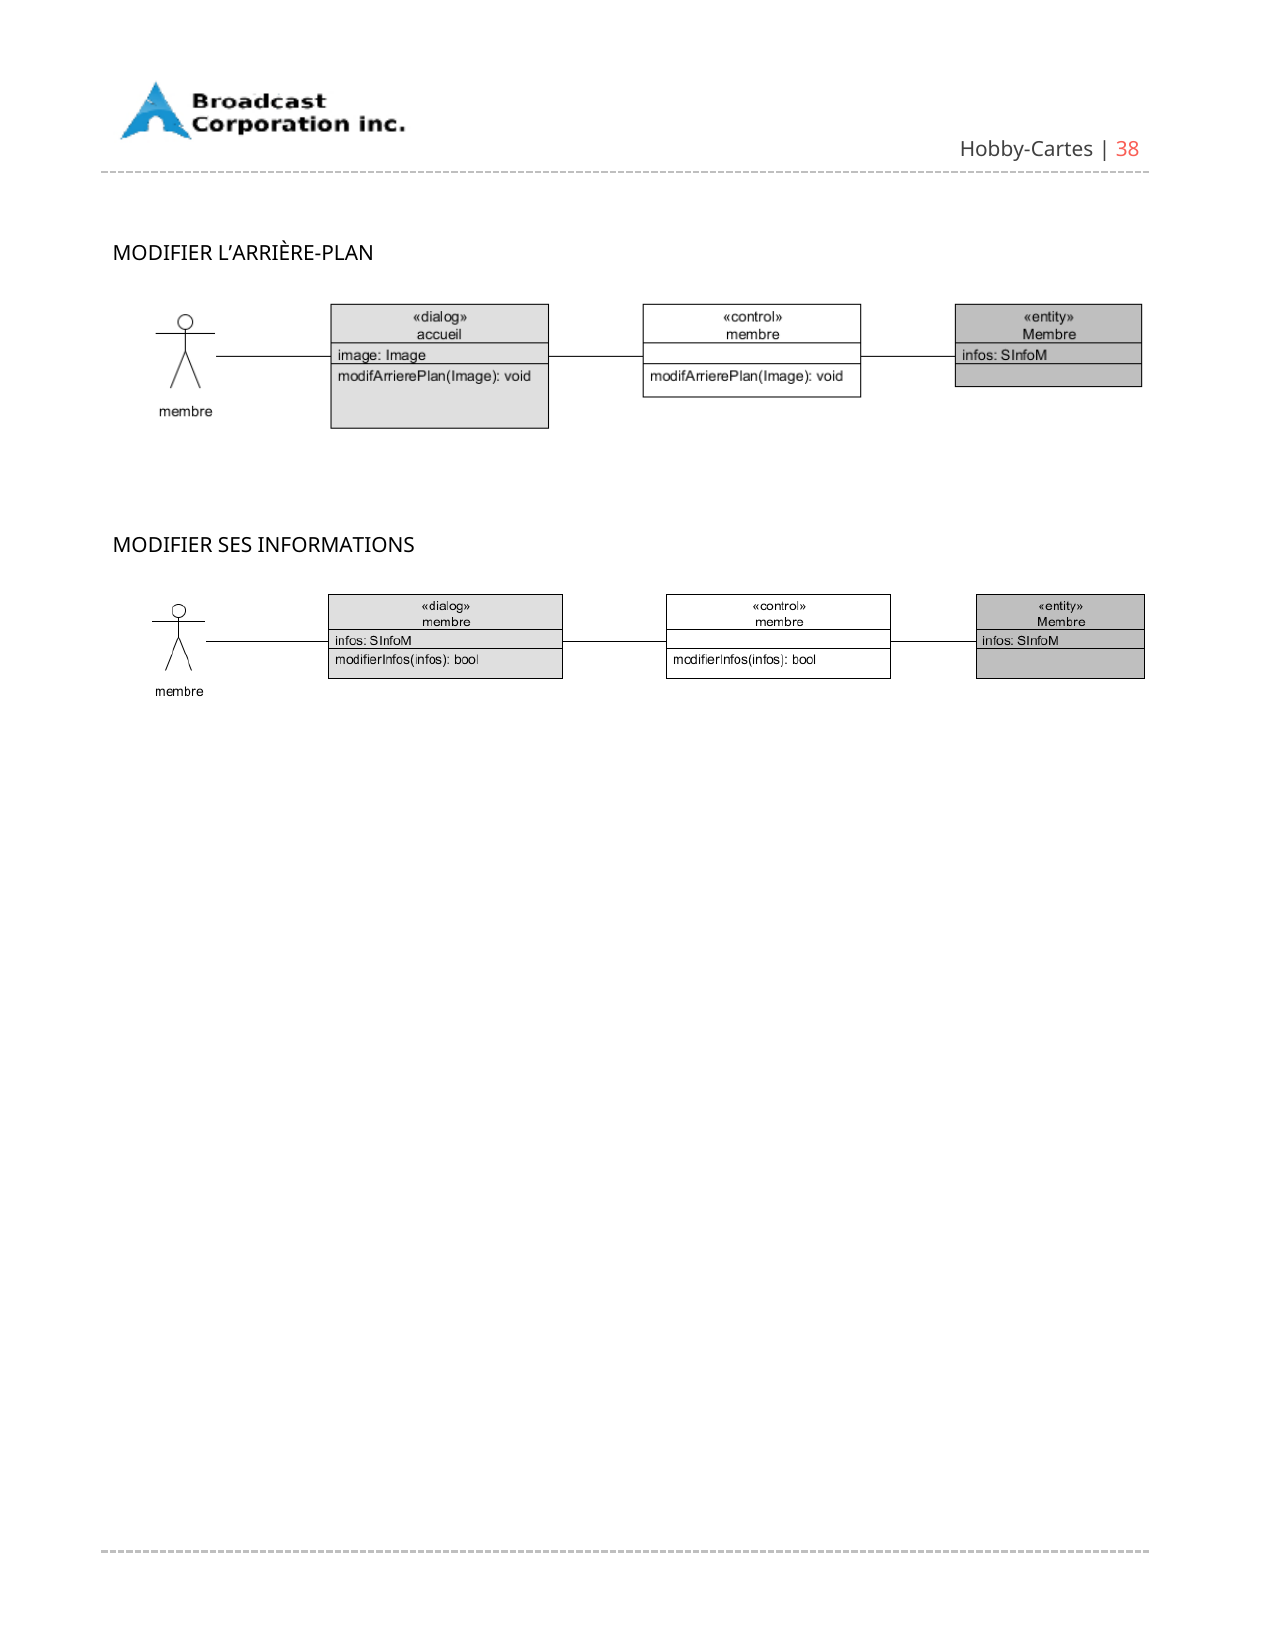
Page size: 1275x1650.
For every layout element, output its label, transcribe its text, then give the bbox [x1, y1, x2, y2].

picture [112, 283, 1163, 460]
picture [112, 575, 1163, 735]
subtitle Modifier ses informations [112, 530, 1162, 558]
picture [113, 60, 419, 146]
subtitle Modifier l’arrière-plan [112, 238, 1162, 267]
